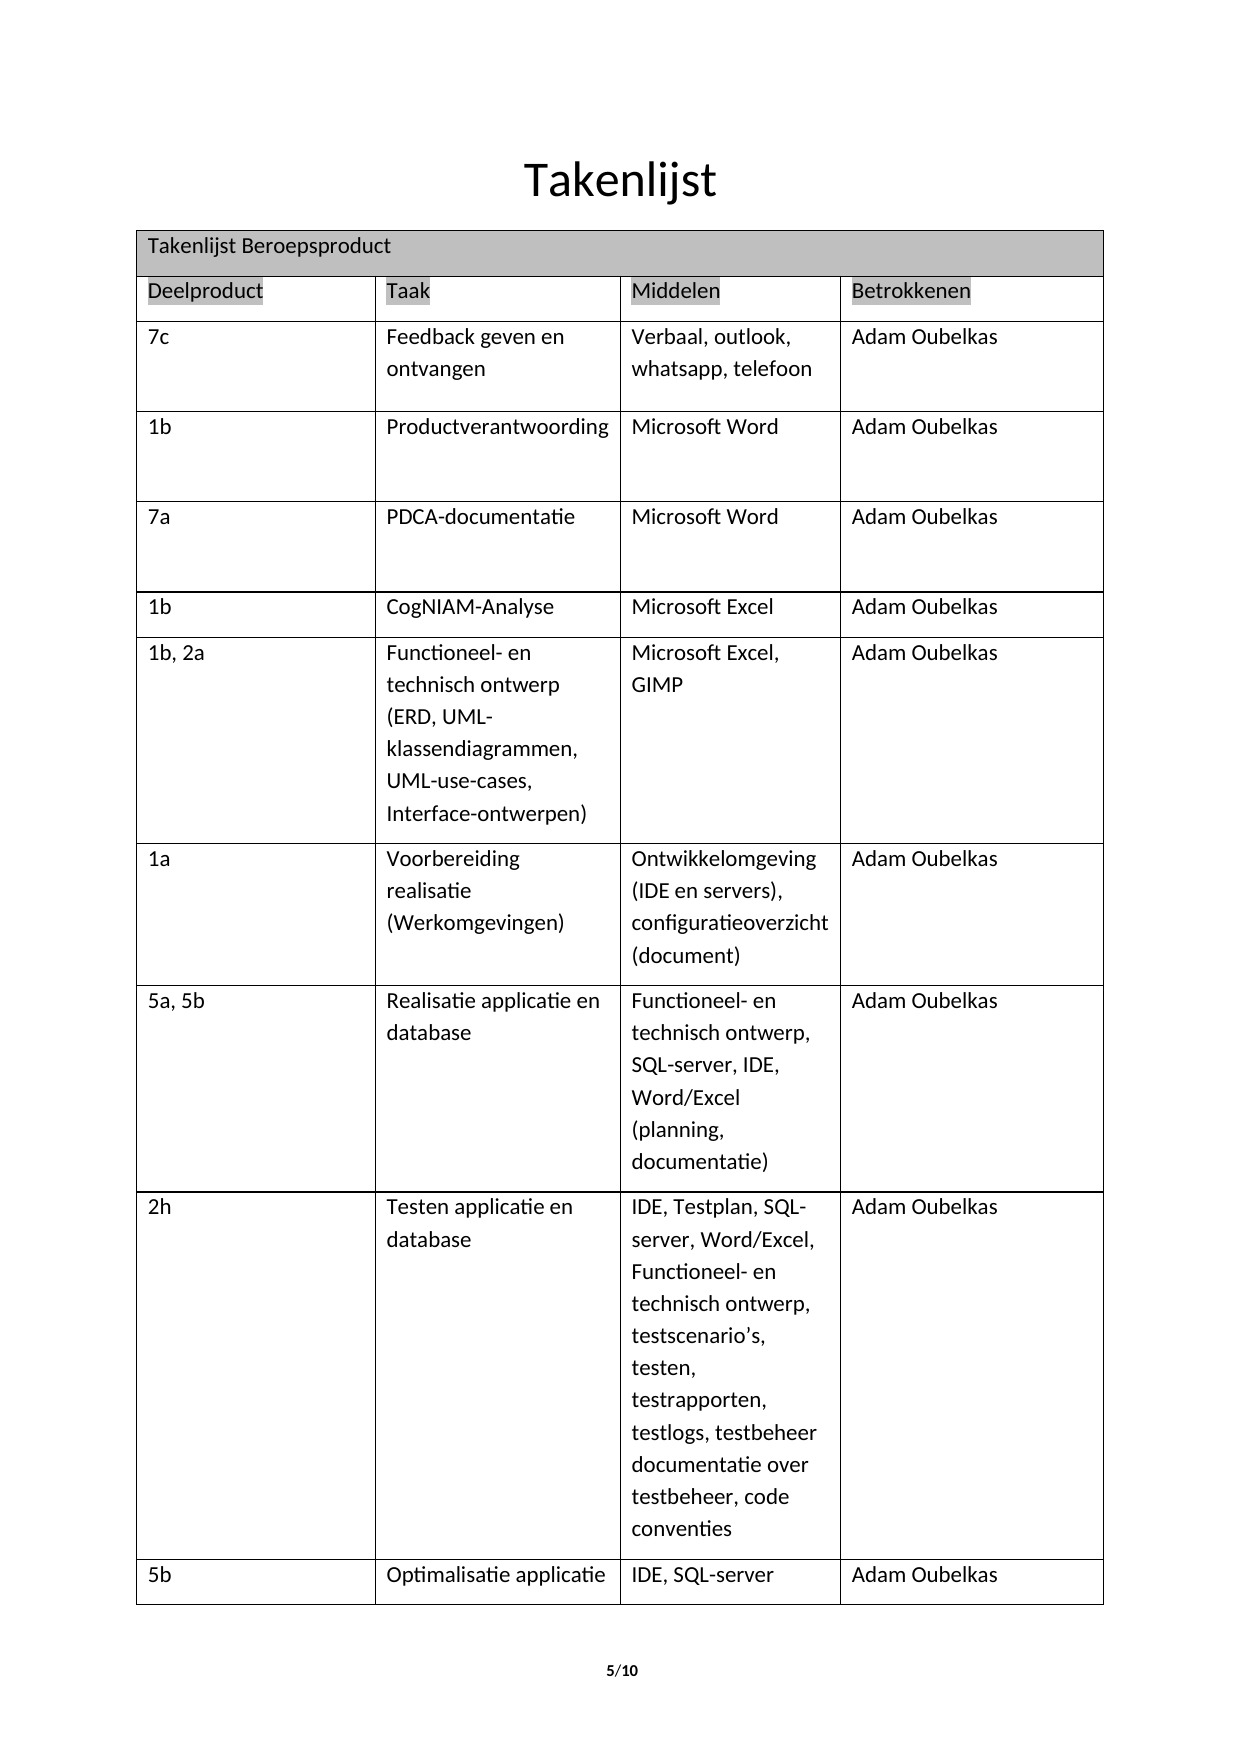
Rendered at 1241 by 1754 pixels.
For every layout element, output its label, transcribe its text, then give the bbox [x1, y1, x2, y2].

table_cell PDCA-documentatie [376, 502, 620, 591]
table_cell Functioneel- en technisch ontwerp (ERD, UML-klassendiagrammen, UML-use-cases, Interface-ontwerpen) [376, 638, 620, 843]
table_cell Adam Oubelkas [841, 986, 1103, 1191]
table_cell Microsoft Word [621, 502, 840, 591]
table_cell Betrokkenen [841, 277, 1103, 321]
table_cell Deelproduct [137, 277, 375, 321]
table_cell 7c [137, 322, 375, 411]
table_cell 7a [137, 502, 375, 591]
table_cell Realisatie applicatie en database [376, 986, 620, 1191]
subtitle Takenlijst [148, 148, 1093, 209]
table_cell 1b [137, 593, 375, 637]
table_cell Microsoft Excel [621, 593, 840, 637]
table_cell CogNIAM-Analyse [376, 593, 620, 637]
table_cell Adam Oubelkas [841, 593, 1103, 637]
table_cell Functioneel- en technisch ontwerp, SQL-server, IDE, Word/Excel (planning, documentatie) [621, 986, 840, 1191]
table_cell Adam Oubelkas [841, 502, 1103, 591]
table_cell 5a, 5b [137, 986, 375, 1191]
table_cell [376, 1560, 620, 1604]
table_cell 2h [137, 1193, 375, 1559]
table_cell Adam Oubelkas [841, 844, 1103, 985]
table_cell Microsoft Word [621, 412, 840, 501]
table_header Takenlijst Beroepsproduct [137, 231, 1103, 276]
table_cell 5b [137, 1560, 375, 1604]
table_cell 1b [137, 412, 375, 501]
table_cell 1b, 2a [137, 638, 375, 843]
table_cell 1a [137, 844, 375, 985]
table_cell Verbaal, outlook, whatsapp, telefoon [621, 322, 840, 411]
table_cell Adam Oubelkas [841, 638, 1103, 843]
table_cell Productverantwoording [376, 412, 620, 501]
table_cell Adam Oubelkas [841, 1560, 1103, 1604]
table_cell IDE, SQL-server [621, 1560, 840, 1604]
table_cell Adam Oubelkas [841, 322, 1103, 411]
table_cell Microsoft Excel, GIMP [621, 638, 840, 843]
table_cell Ontwikkelomgeving (IDE en servers), configuratieoverzicht (document) [621, 844, 840, 985]
table_cell Taak [376, 277, 620, 321]
table_cell Testen applicatie en database [376, 1193, 620, 1559]
table_cell Middelen [621, 277, 840, 321]
table_cell Voorbereiding realisatie (Werkomgevingen) [376, 844, 620, 985]
table_cell Adam Oubelkas [841, 412, 1103, 501]
table_cell IDE, Testplan, SQL-server, Word/Excel, Functioneel- en technisch ontwerp, testscenario’s, testen, testrapporten, testlogs, testbeheer documentatie over testbeheer, code conventies [621, 1193, 840, 1559]
table_cell Feedback geven en ontvangen [376, 322, 620, 411]
table_cell Adam Oubelkas [841, 1193, 1103, 1559]
